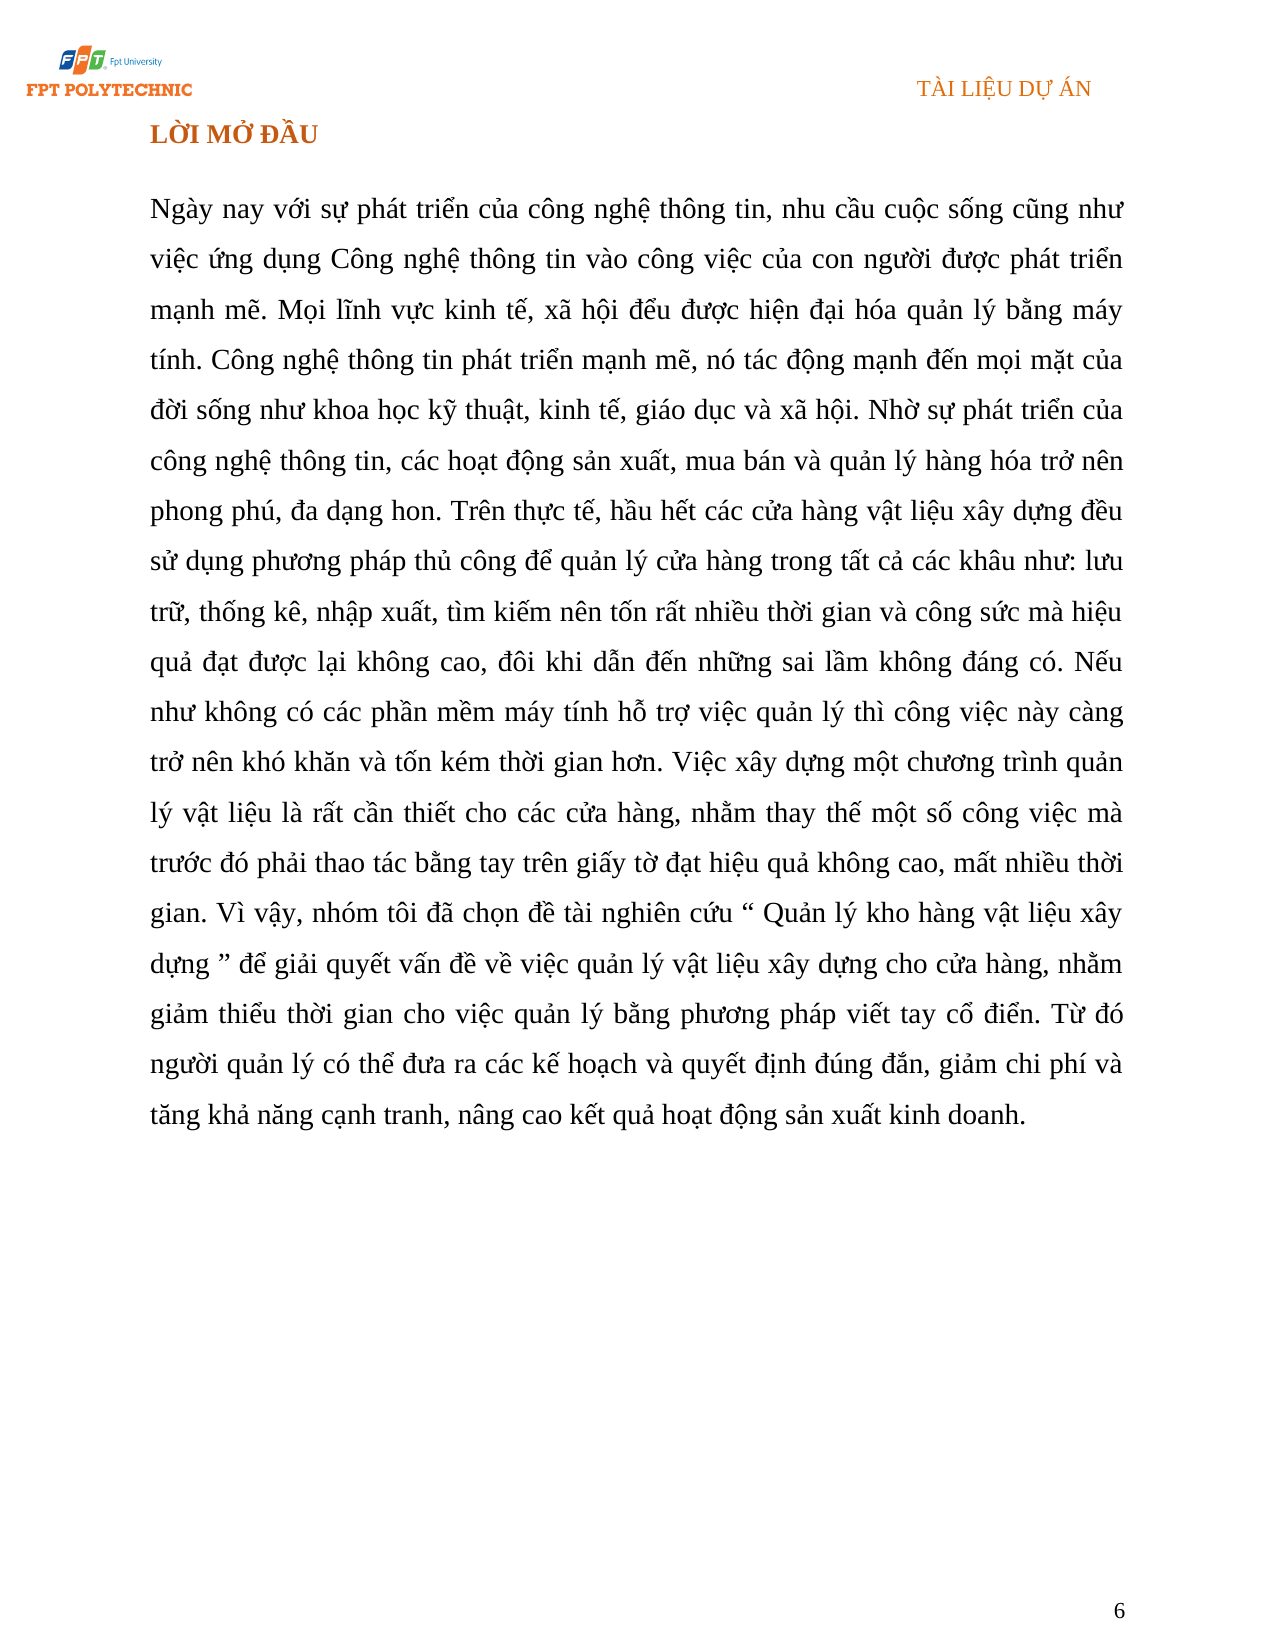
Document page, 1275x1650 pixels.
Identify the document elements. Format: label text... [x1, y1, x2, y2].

picture [26, 37, 192, 101]
subtitle LỜI MỞ ĐẦU [150, 118, 1125, 149]
text Ngày nay với sự phát triển của công nghệ thông tin, nhu cầu cuộc sống cũng như việc ứng dụng Công nghệ thông tin vào công việc của con người được phát triển mạnh mẽ. Mọi lĩnh vực kinh tế, xã hội đểu được hiện đại hóa quản lý bằng máy tính. Công nghệ thông tin phát triển mạnh mẽ, nó tác động mạnh đến mọi mặt của đời sống như khoa học kỹ thuật, kinh tế, giáo dục và xã hội. Nhờ sự phát triển của công nghệ thông tin, các hoạt động sản xuất, mua bán và quản lý hàng hóa trở nên phong phú, đa dạng hon. Trên thực tế, hầu hết các cửa hàng vật liệu xây dựng đều sử dụng phương pháp thủ công để quản lý cửa hàng trong tất cả các khâu như: lưu trữ, thống kê, nhập xuất, tìm kiếm nên tốn rất nhiều thời gian và công sức mà hiệu quả đạt được lại không cao, đôi khi dẫn đến những sai lầm không đáng có. Nếu như không có các phần mềm máy tính hỗ trợ việc quản lý thì công việc này càng trở nên khó khăn và tốn kém thời gian hơn. Việc xây dựng một chương trình quản lý vật liệu là rất cần thiết cho các cửa hàng, nhằm thay thế một số công việc mà trước đó phải thao tác bằng tay trên giấy tờ đạt hiệu quả không cao, mất nhiều thời gian. Vì vậy, nhóm tôi đã chọn đề tài nghiên cứu “ Quản lý kho hàng vật liệu xây dựng ” để giải quyết vấn đề về việc quản lý vật liệu xây dựng cho cửa hàng, nhằm giảm thiểu thời gian cho việc quản lý bằng phương pháp viết tay cổ điển. Từ đó người quản lý có thể đưa ra các kế hoạch và quyết định đúng đắn, giảm chi phí và tăng khả năng cạnh tranh, nâng cao kết quả hoạt động sản xuất kinh doanh. [150, 191, 1125, 1130]
